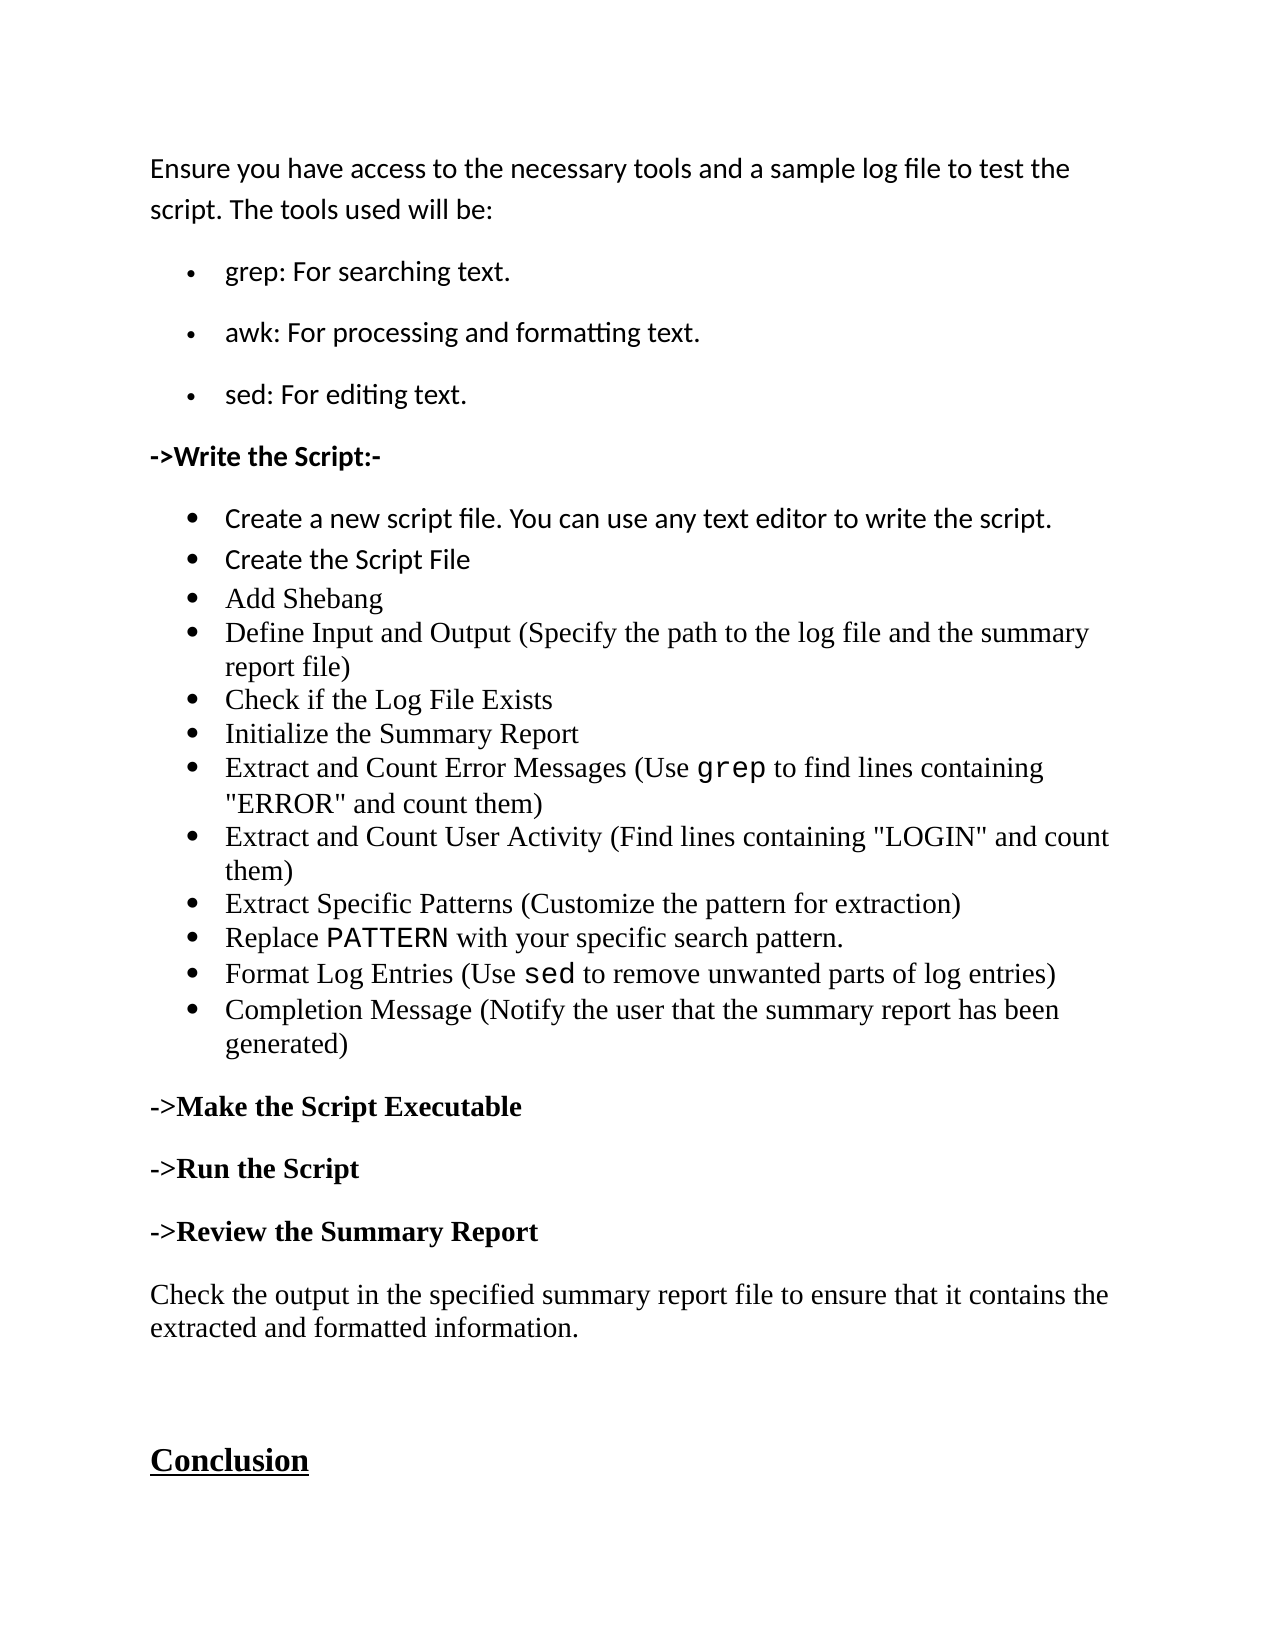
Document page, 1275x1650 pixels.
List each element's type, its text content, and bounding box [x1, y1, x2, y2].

list Create the Script File [187, 541, 1125, 576]
list grep: For searching text. [187, 253, 1125, 288]
list Completion Message (Notify the user that the summary report has been generated) [187, 992, 1125, 1059]
list awk: For processing and formatting text. [187, 314, 1125, 350]
list sed: For editing text. [187, 376, 1125, 412]
list Define Input and Output (Specify the path to the log file and the summary report file) [187, 615, 1125, 682]
list Extract and Count Error Messages (Use grep to find lines containing "ERROR" and count them) [187, 750, 1125, 819]
list Extract Specific Patterns (Customize the pattern for extraction) [187, 887, 1125, 920]
list Extract and Count User Activity (Find lines containing "LOGIN" and count them) [187, 819, 1125, 887]
list Check if the Log File Exists [187, 682, 1125, 716]
text ->Write the Script:- [150, 438, 1125, 474]
text Ensure you have access to the necessary tools and a sample log file to test the script. The tools used will be: [150, 150, 1125, 227]
list Format Log Entries (Use sed to remove unwanted parts of log entries) [187, 956, 1125, 992]
text ->Review the Summary Report [150, 1214, 1125, 1248]
text Check the output in the specified summary report file to ensure that it contains the extracted and formatted information. [150, 1277, 1125, 1344]
text ->Run the Script [150, 1151, 1125, 1185]
list Initialize the Summary Report [187, 716, 1125, 750]
list Add Shebang [187, 582, 1125, 615]
list Replace PATTERN with your specific search pattern. [187, 920, 1125, 956]
text Conclusion [150, 1441, 1125, 1479]
text ->Make the Script Executable [150, 1089, 1125, 1122]
list Create a new script file. You can use any text editor to write the script. [187, 500, 1125, 535]
